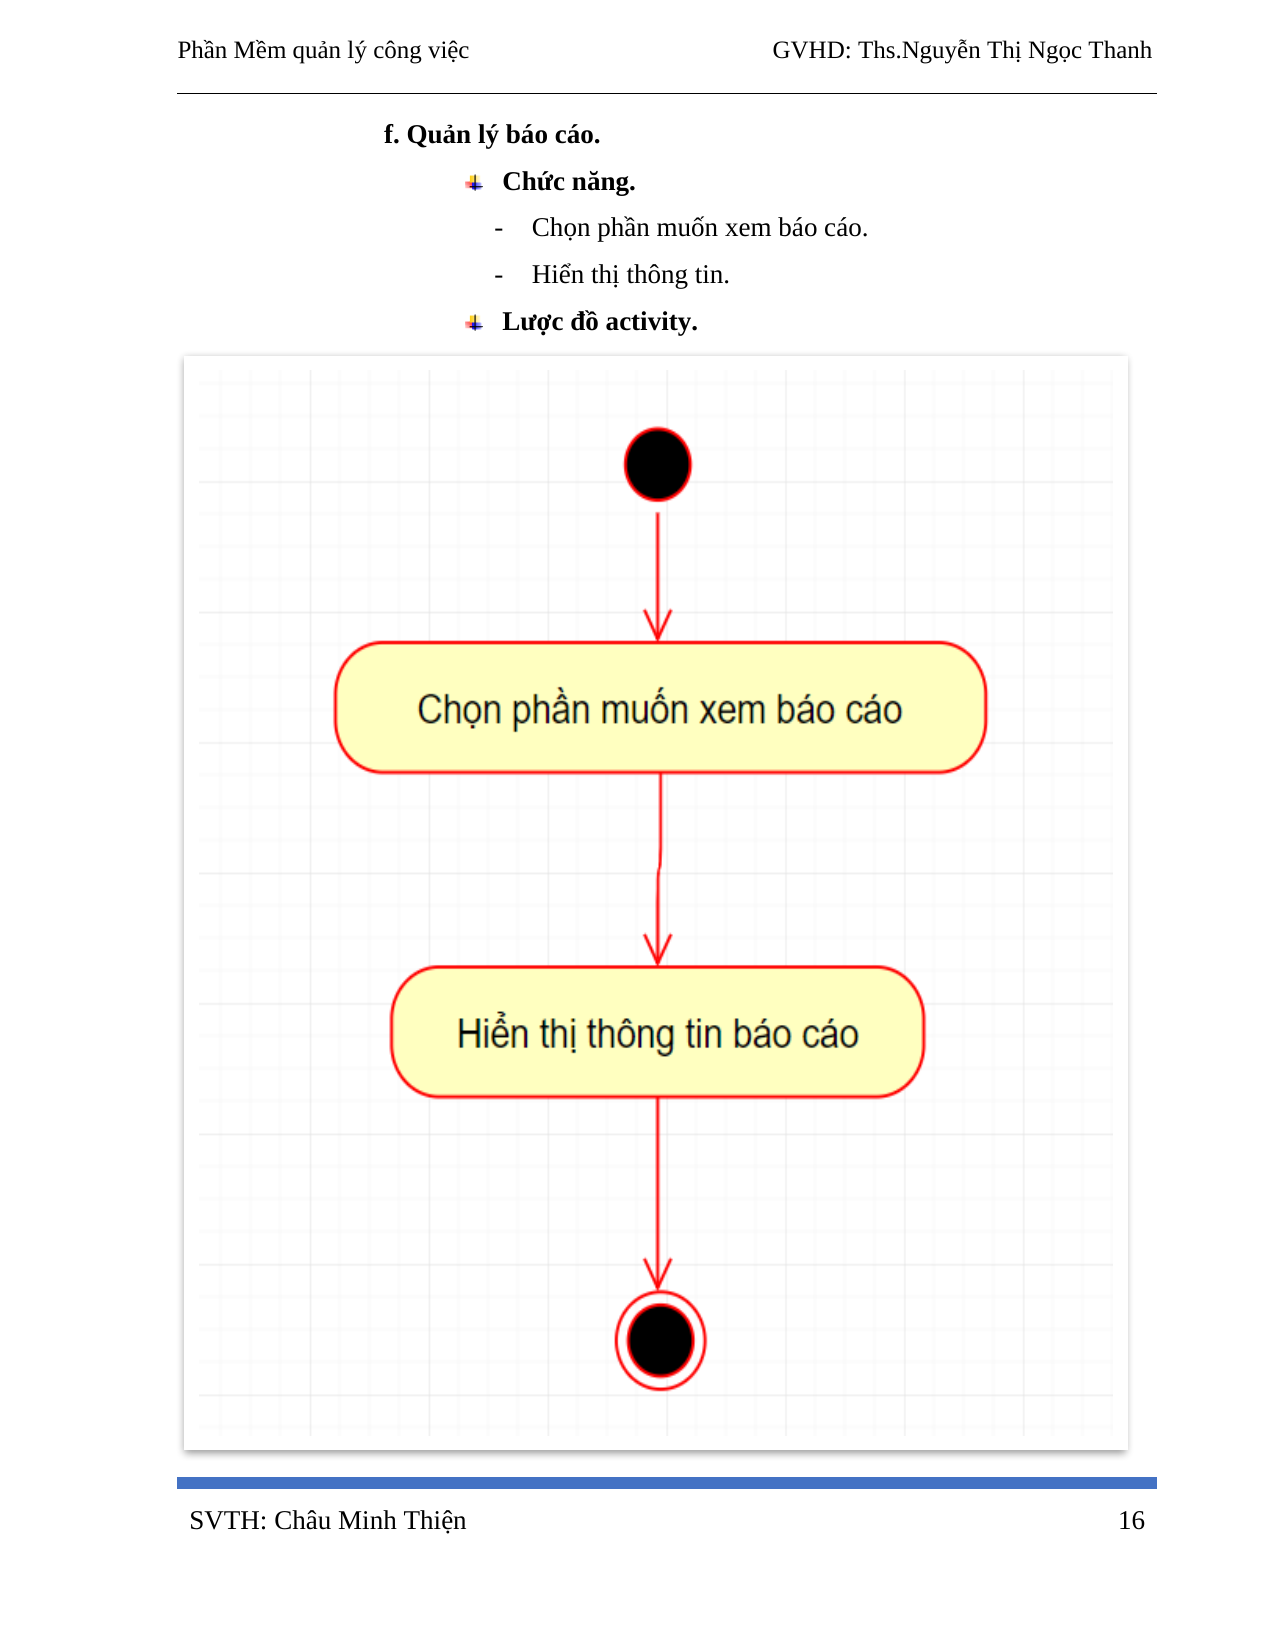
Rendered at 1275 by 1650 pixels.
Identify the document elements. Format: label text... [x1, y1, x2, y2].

picture [199, 370, 1113, 1436]
picture [465, 313, 483, 331]
list Chọn phần muốn xem báo cáo. [494, 211, 1157, 243]
list Chức năng. [464, 165, 1157, 196]
list Hiển thị thông tin. [494, 258, 1157, 289]
list f. Quản lý báo cáo. [384, 118, 1157, 149]
picture [465, 173, 483, 191]
list Lược đồ activity. [464, 305, 1157, 336]
